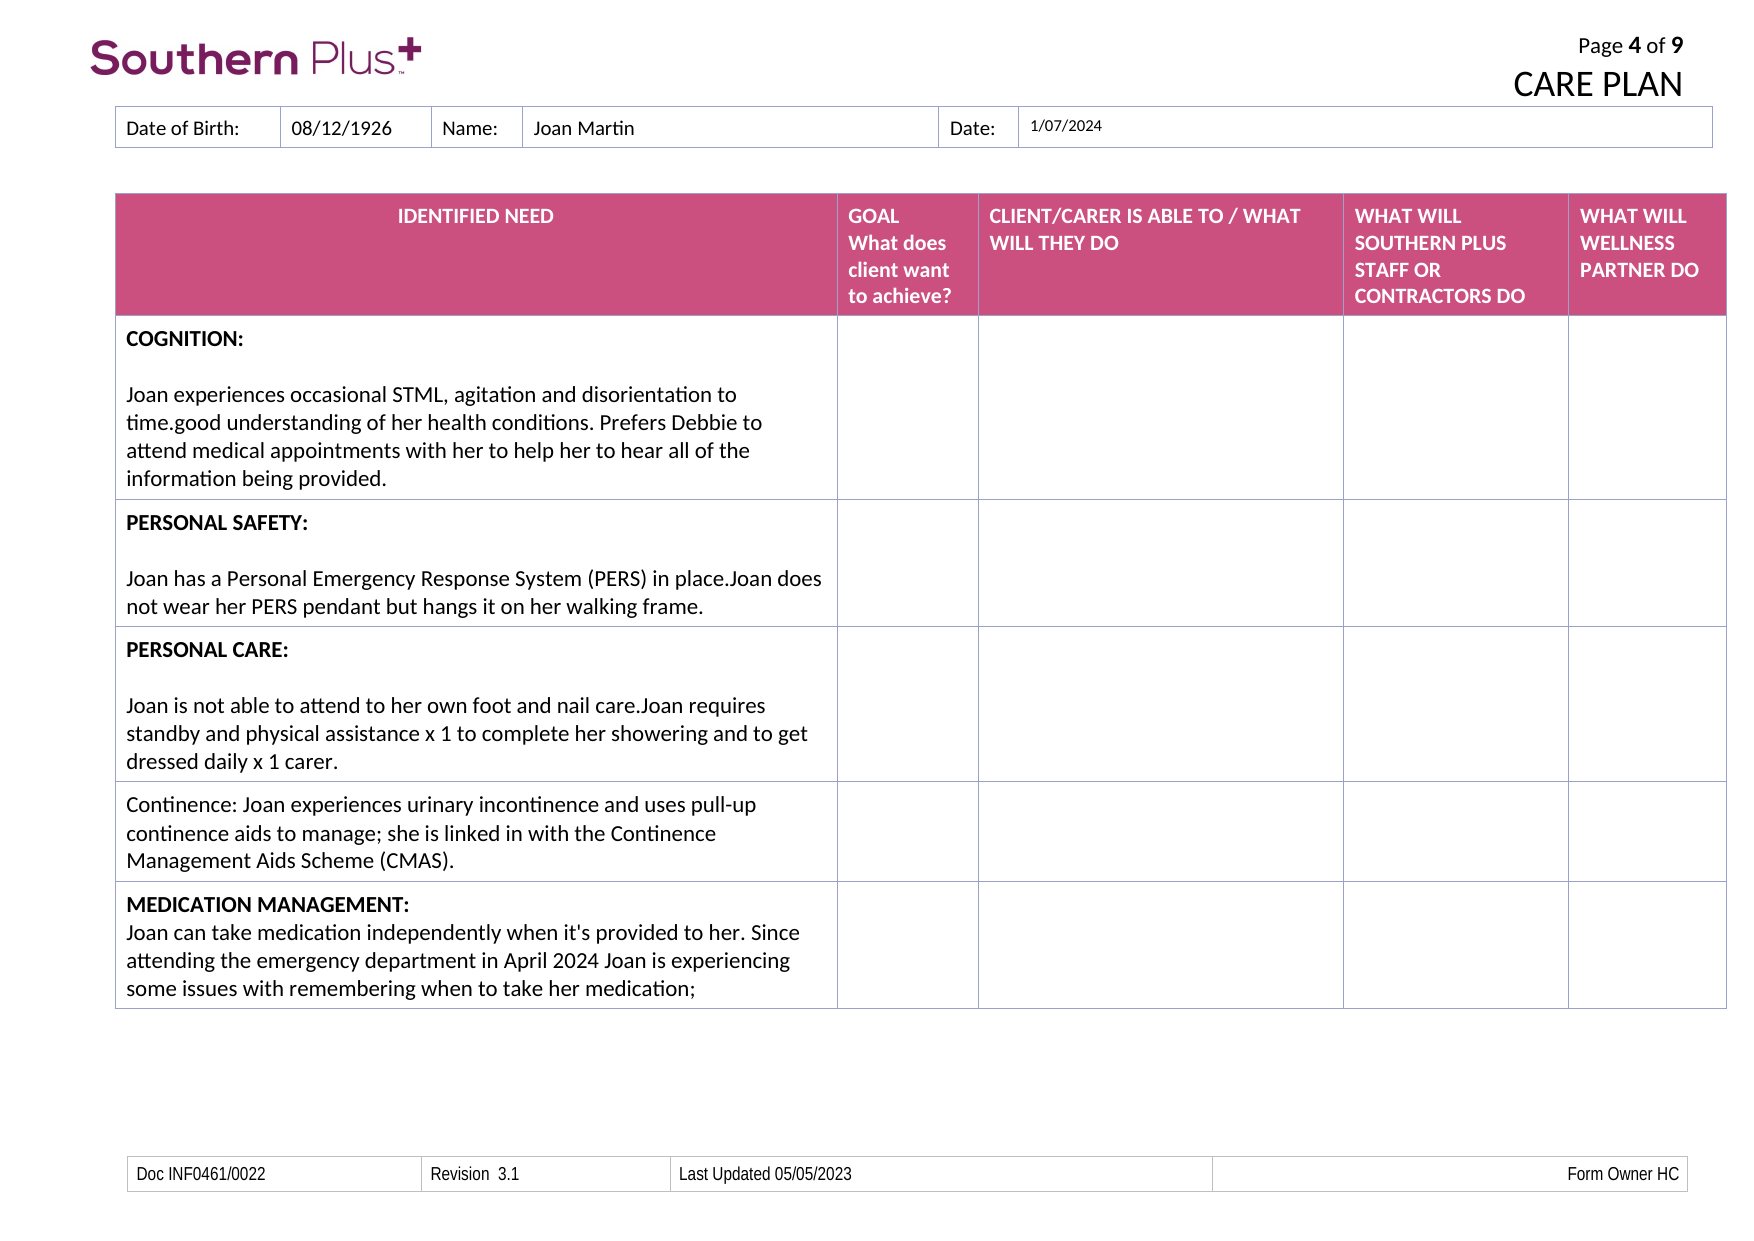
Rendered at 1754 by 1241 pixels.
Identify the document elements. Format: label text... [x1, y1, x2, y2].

table_cell [1344, 882, 1568, 1008]
table_cell [1344, 782, 1568, 881]
table_cell [1569, 782, 1726, 881]
table_cell [1569, 500, 1726, 626]
table_cell IDENTIFIED NEED [116, 194, 837, 315]
table_cell WHAT WILL SOUTHERN PLUS STAFF OR CONTRACTORS DO [1344, 194, 1568, 315]
table_cell [838, 627, 978, 781]
table_cell COGNITION: Joan experiences occasional STML, agitation and disorientation to time. good understanding of her health conditions. Prefers Debbie to attend medical appointments with her to help her to hear all of the information being provided. [116, 316, 837, 498]
table_cell [838, 316, 978, 498]
table_cell PERSONAL CARE: Joan is not able to attend to her own foot and nail care. Joan requires standby and physical assistance x 1 to complete her showering and to get dressed daily x 1 carer. [116, 627, 837, 781]
table_cell [1569, 882, 1726, 1008]
table_cell [1344, 500, 1568, 626]
table_cell GOAL What does client want to achieve? [838, 194, 978, 315]
table_cell [1344, 316, 1568, 498]
table_cell MEDICATION MANAGEMENT: Joan can take medication independently when it's provided to her. Since attending the emergency department in April 2024 Joan is experiencing some issues with remembering when to take her medication; [116, 882, 837, 1008]
picture [90, 37, 422, 75]
table_cell Continence: Joan experiences urinary incontinence and uses pull-up continence aids to manage; she is linked in with the Continence Management Aids Scheme (CMAS). [116, 782, 837, 881]
table_cell WHAT WILL WELLNESS PARTNER DO [1569, 194, 1726, 315]
table_cell [838, 782, 978, 881]
table_cell [979, 500, 1343, 626]
table_cell [1344, 627, 1568, 781]
table_cell [979, 627, 1343, 781]
table_cell CLIENT/CARER IS ABLE TO / WHAT WILL THEY DO [979, 194, 1343, 315]
table_cell PERSONAL SAFETY: Joan has a Personal Emergency Response System (PERS) in place. Joan does not wear her PERS pendant but hangs it on her walking frame. [116, 500, 837, 626]
table_cell [979, 782, 1343, 881]
table_cell [979, 316, 1343, 498]
table_cell [979, 882, 1343, 1008]
table_cell [838, 882, 978, 1008]
table_cell [838, 500, 978, 626]
table_cell [1569, 627, 1726, 781]
table_cell [1569, 316, 1726, 498]
